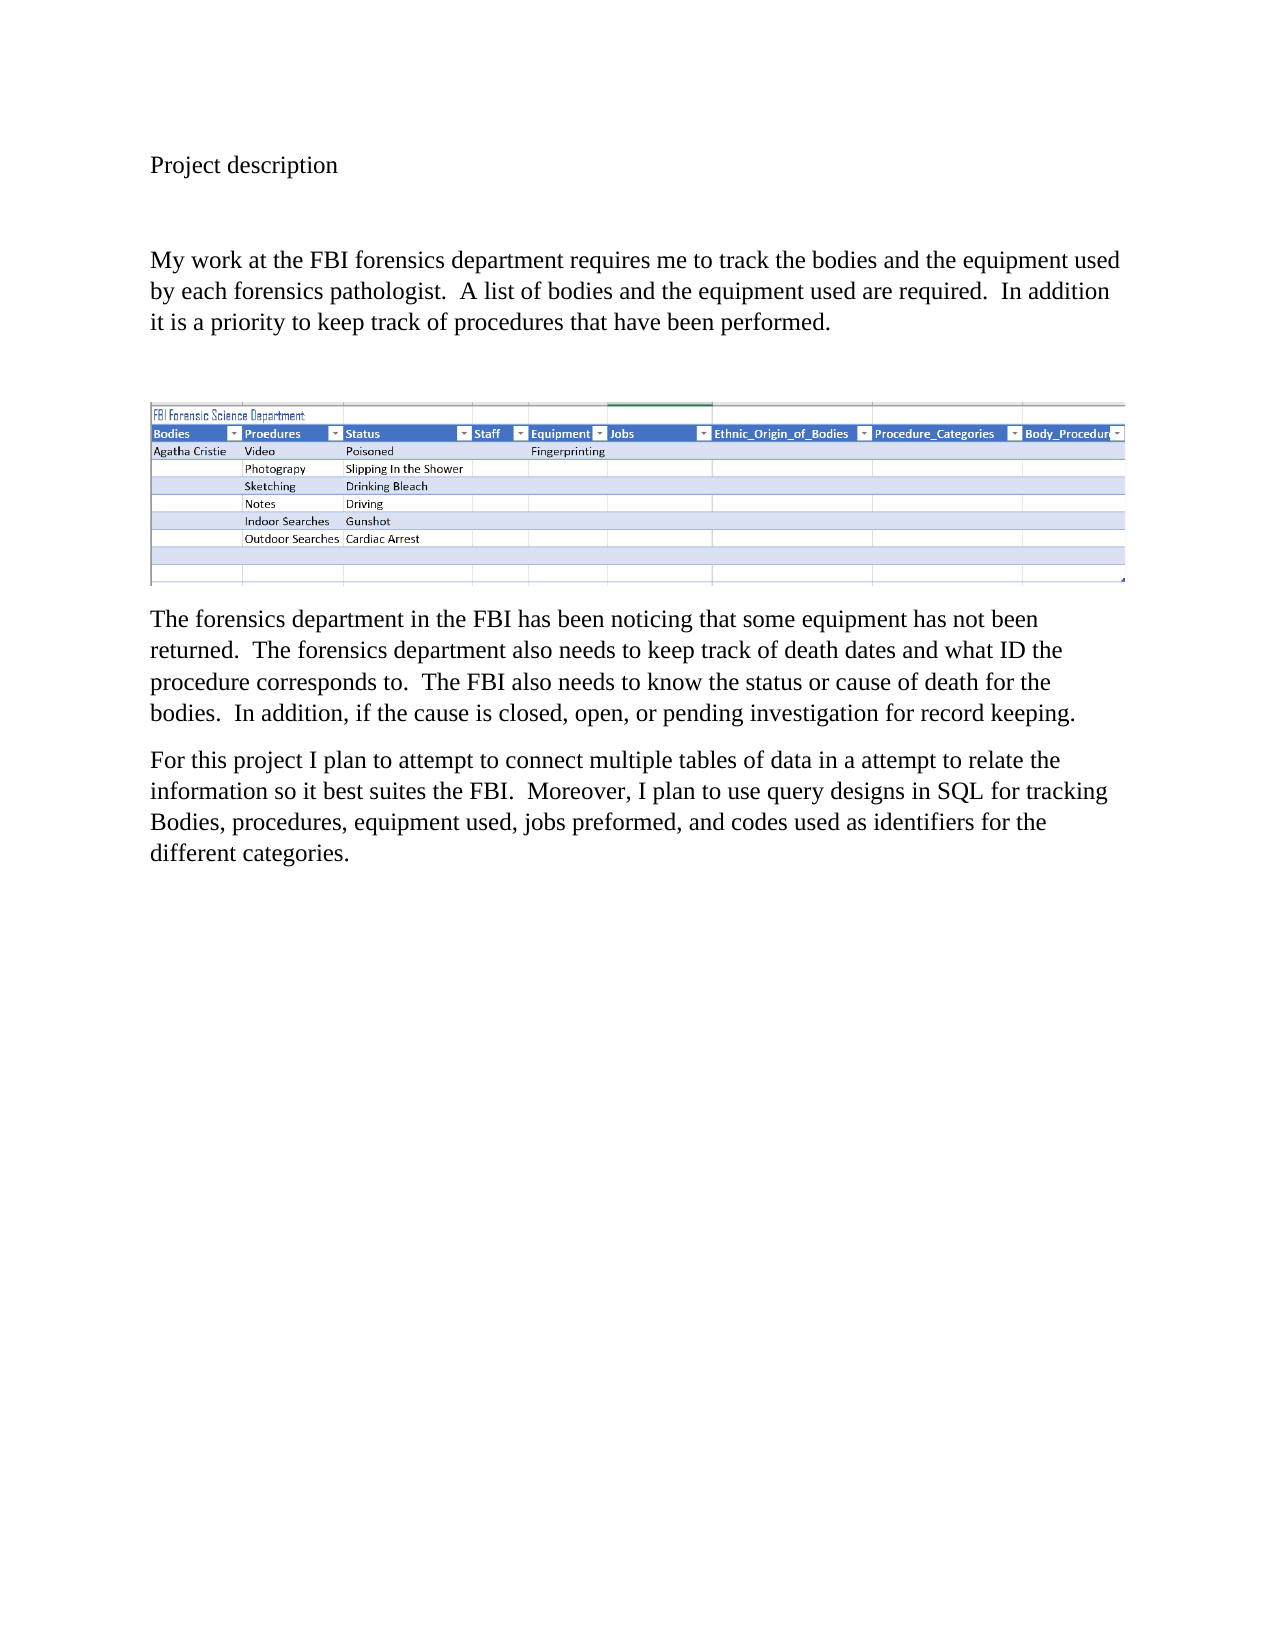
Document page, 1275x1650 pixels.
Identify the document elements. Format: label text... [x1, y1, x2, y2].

picture [150, 402, 1125, 586]
text Project description [150, 150, 1125, 179]
text For this project I plan to attempt to connect multiple tables of data in a attempt to relate the information so it best suites the FBI. Moreover, I plan to use query designs in SQL for tracking Bodies, procedures, equipment used, jobs preformed, and codes used as identifiers for the different categories. [150, 745, 1125, 867]
text My work at the FBI forensics department requires me to track the bodies and the equipment used by each forensics pathologist. A list of bodies and the equipment used are required. In addition it is a priority to keep track of procedures that have been performed. [150, 245, 1125, 336]
text The forensics department in the FBI has been noticing that some equipment has not been returned. The forensics department also needs to keep track of death dates and what ID the procedure corresponds to. The FBI also needs to know the status or cause of death for the bodies. In addition, if the cause is closed, open, or pending investigation for record keeping. [150, 604, 1125, 726]
